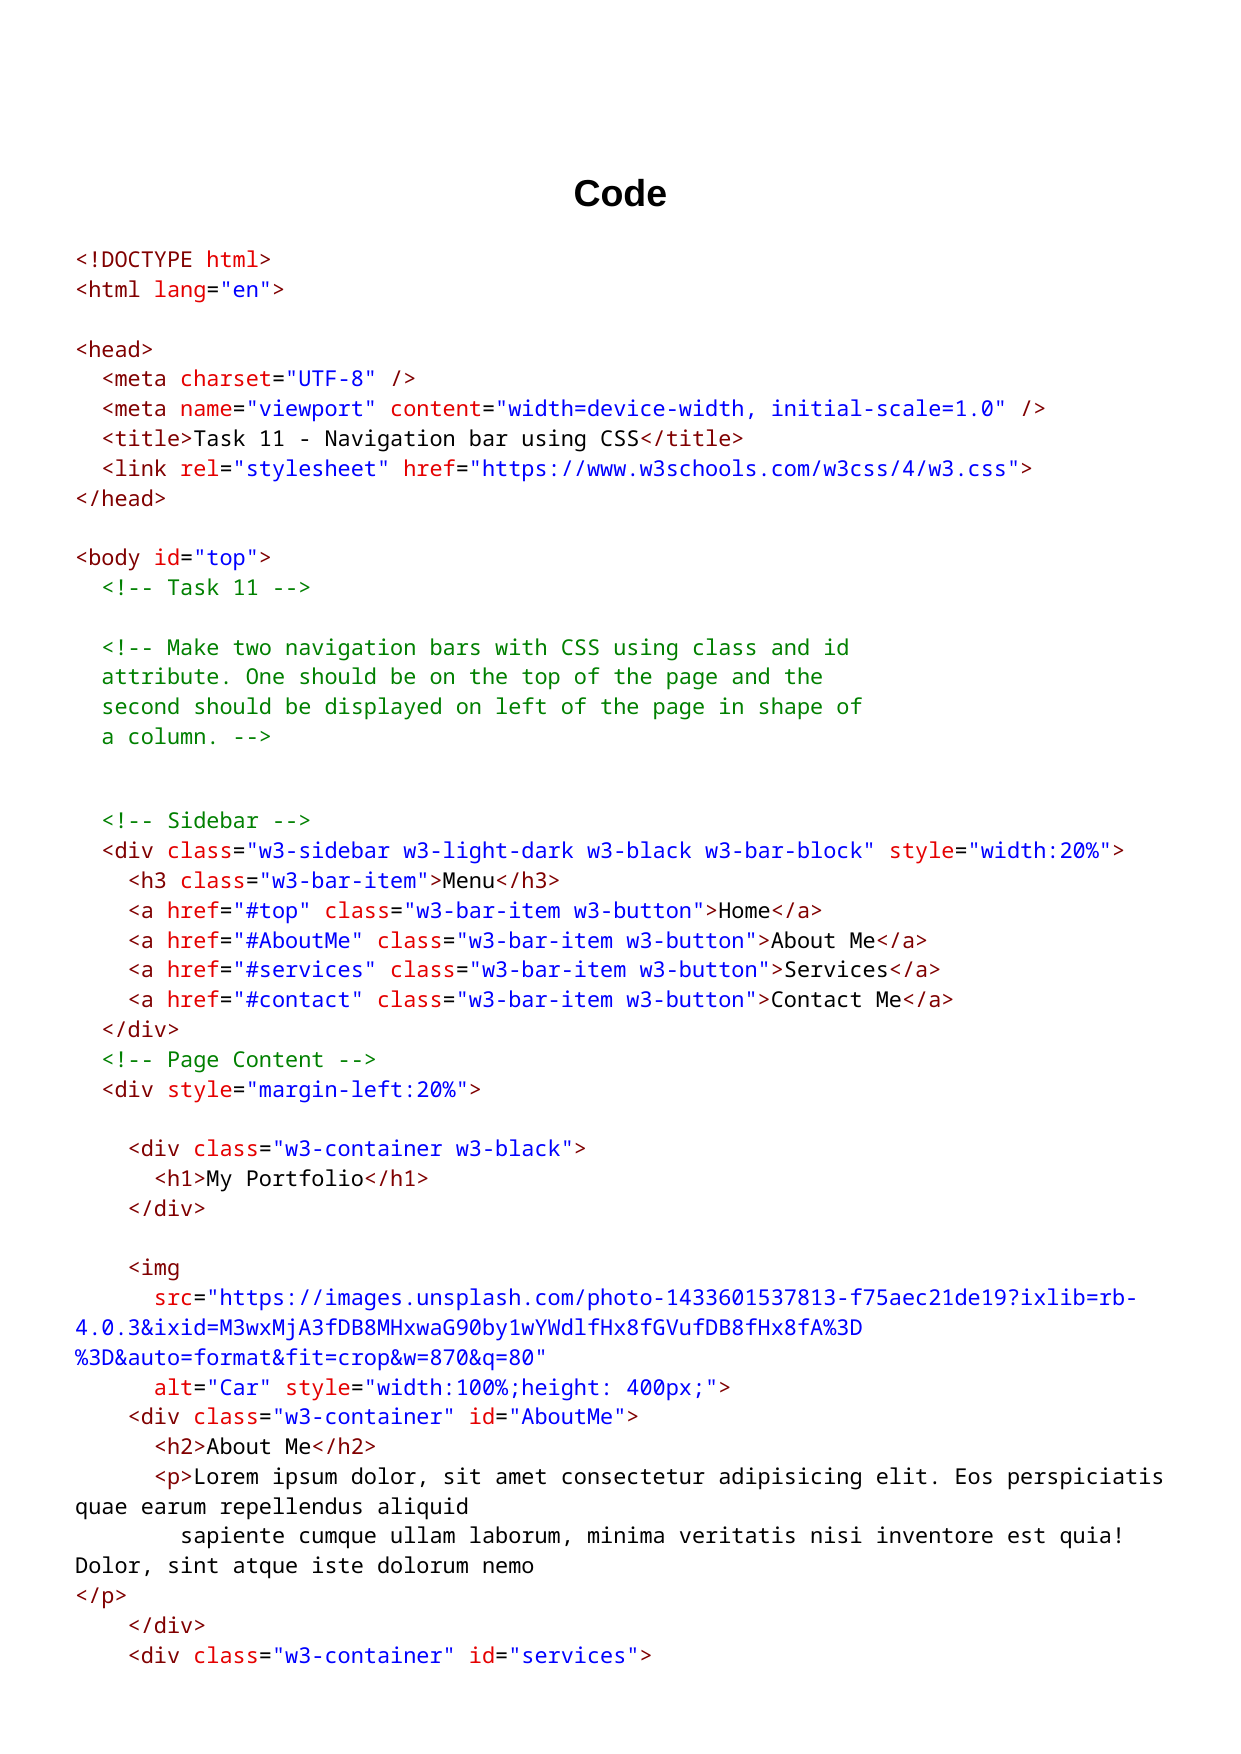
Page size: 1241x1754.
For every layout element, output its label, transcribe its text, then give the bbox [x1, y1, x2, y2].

text <!-- Make two navigation bars with CSS using class and id [75, 631, 1165, 661]
text alt="Car" style="width:100%;height: 400px;"> [75, 1371, 1165, 1401]
text <!-- Sidebar --> [75, 805, 1165, 835]
text <div class="w3-sidebar w3-light-dark w3-black w3-bar-block" style="width:20%"> [75, 835, 1165, 865]
text <head> [75, 333, 1165, 363]
text <title>Task 11 - Navigation bar using CSS</title> [75, 423, 1165, 453]
text <div class="w3-container w3-black"> [75, 1133, 1165, 1163]
text <a href="#top" class="w3-bar-item w3-button">Home</a> [75, 895, 1165, 924]
text <!DOCTYPE html> [75, 244, 1165, 274]
text a column. --> [75, 721, 1165, 751]
text <a href="#AboutMe" class="w3-bar-item w3-button">About Me</a> [75, 924, 1165, 954]
text <!-- Task 11 --> [75, 572, 1165, 602]
text <a href="#services" class="w3-bar-item w3-button">Services</a> [75, 954, 1165, 984]
text <h2>About Me</h2> [75, 1431, 1165, 1461]
text <!-- Page Content --> [75, 1044, 1165, 1073]
text src="https://images.unsplash.com/photo-1433601537813-f75aec21de19?ixlib=rb-4.0.3&ixid=M3wxMjA3fDB8MHxwaG90by1wYWdlfHx8fGVufDB8fHx8fA%3D%3D&auto=format&fit=crop&w=870&q=80" [75, 1282, 1165, 1371]
text </div> [75, 1014, 1165, 1044]
text </div> [75, 1193, 1165, 1222]
text </p> [75, 1580, 1165, 1610]
text Code [75, 171, 1165, 214]
text <html lang="en"> [75, 274, 1165, 304]
text </div> [75, 1610, 1165, 1639]
text <h1>My Portfolio</h1> [75, 1163, 1165, 1193]
text </head> [75, 482, 1165, 512]
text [75, 1461, 1165, 1520]
text <h3 class="w3-bar-item">Menu</h3> [75, 865, 1165, 895]
text <a href="#contact" class="w3-bar-item w3-button">Contact Me</a> [75, 984, 1165, 1014]
text <meta name="viewport" content="width=device-width, initial-scale=1.0" /> [75, 393, 1165, 423]
text second should be displayed on left of the page in shape of [75, 691, 1165, 721]
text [75, 1520, 1165, 1580]
text <link rel="stylesheet" href="https://www.w3schools.com/w3css/4/w3.css"> [75, 453, 1165, 482]
text <div class="w3-container" id="services"> [75, 1639, 1165, 1669]
text <div class="w3-container" id="AboutMe"> [75, 1401, 1165, 1431]
text <body id="top"> [75, 542, 1165, 572]
text attribute. One should be on the top of the page and the [75, 661, 1165, 691]
text <img [75, 1252, 1165, 1282]
text <meta charset="UTF-8" /> [75, 363, 1165, 393]
text <div style="margin-left:20%"> [75, 1073, 1165, 1103]
